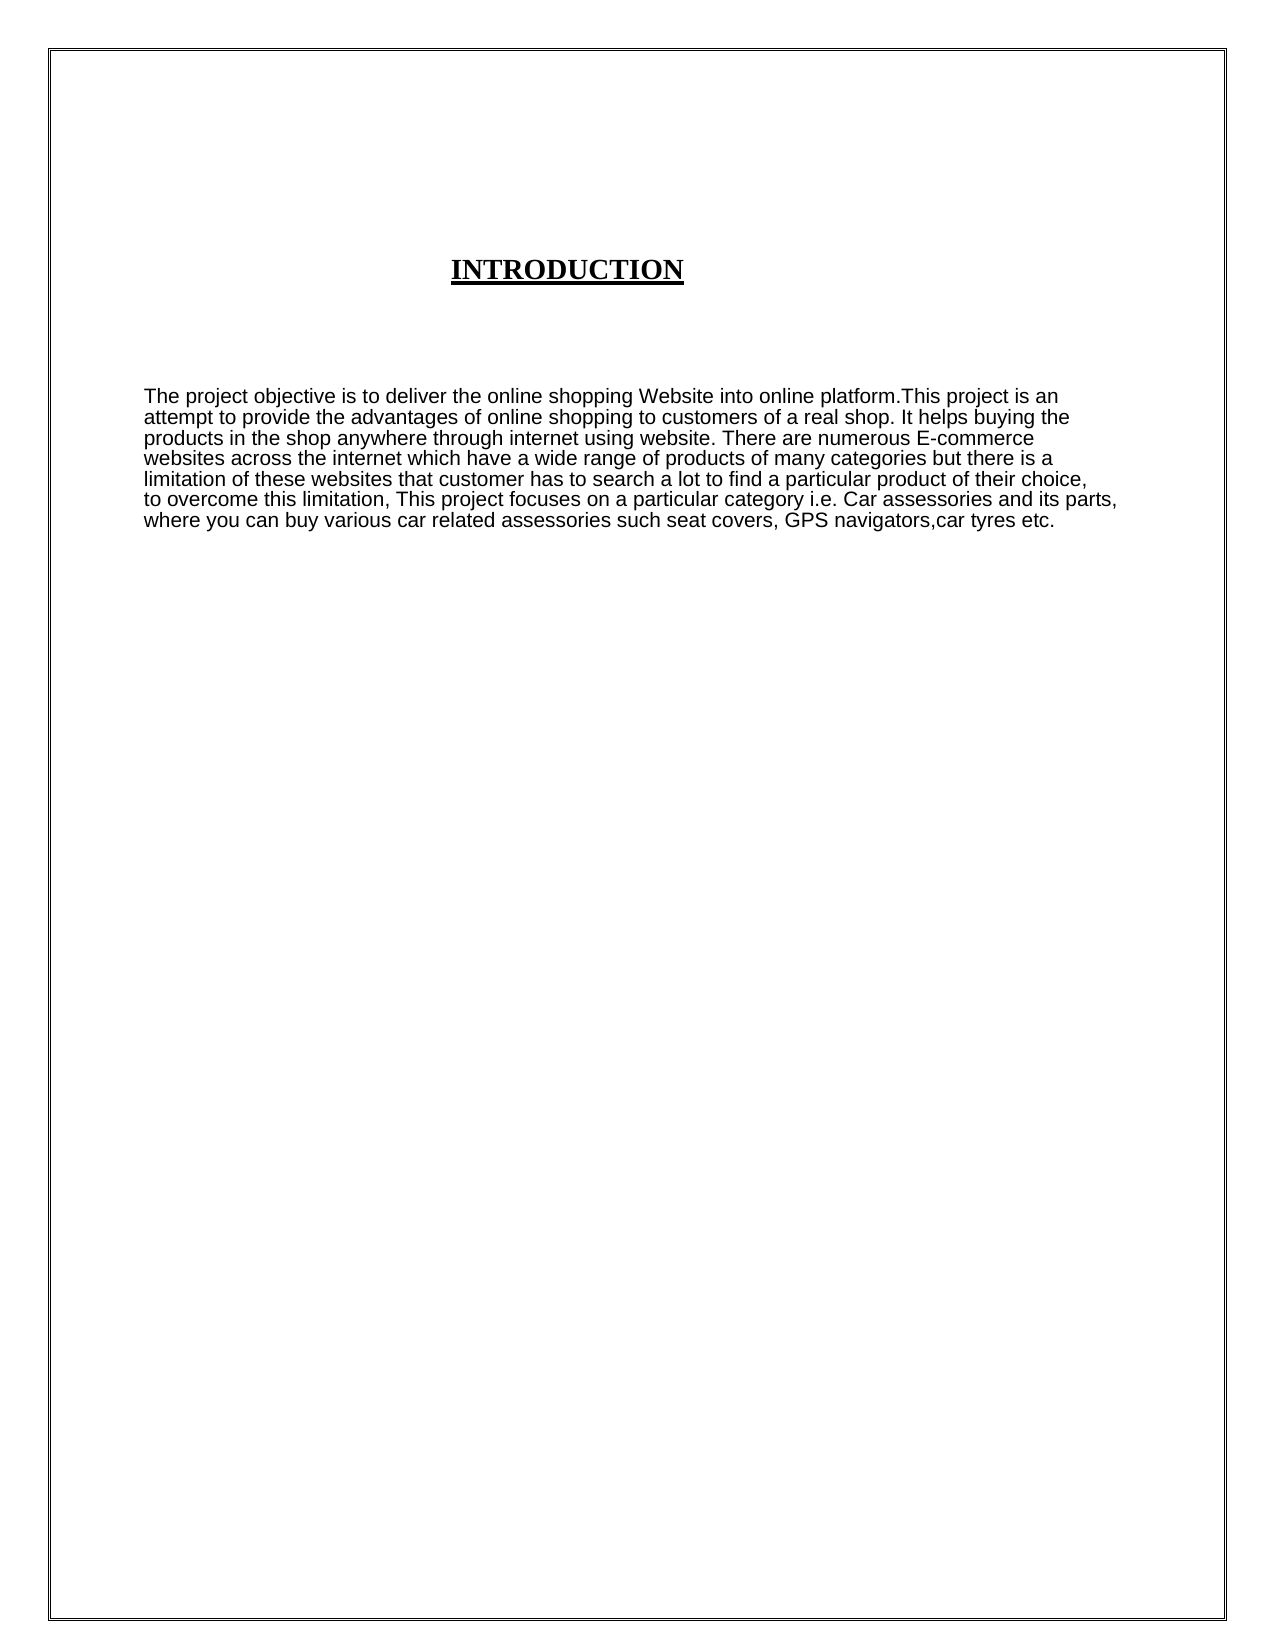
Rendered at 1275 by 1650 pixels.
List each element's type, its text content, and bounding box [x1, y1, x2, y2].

text INTRODUCTION [386, 252, 749, 286]
text The project objective is to deliver the online shopping Website into online platform.This project is an attempt to provide the advantages of online shopping to customers of a real shop. It helps buying the products in the shop anywhere through internet using website. There are numerous E-commerce websites across the internet which have a wide range of products of many categories but there is a limitation of these websites that customer has to search a lot to find a particular product of their choice, [144, 387, 1091, 491]
text to overcome this limitation, This project focuses on a particular category i.e. Car assessories and its parts, where you can buy various car related assessories such seat covers, GPS navigators,car tyres etc. [144, 491, 1121, 532]
